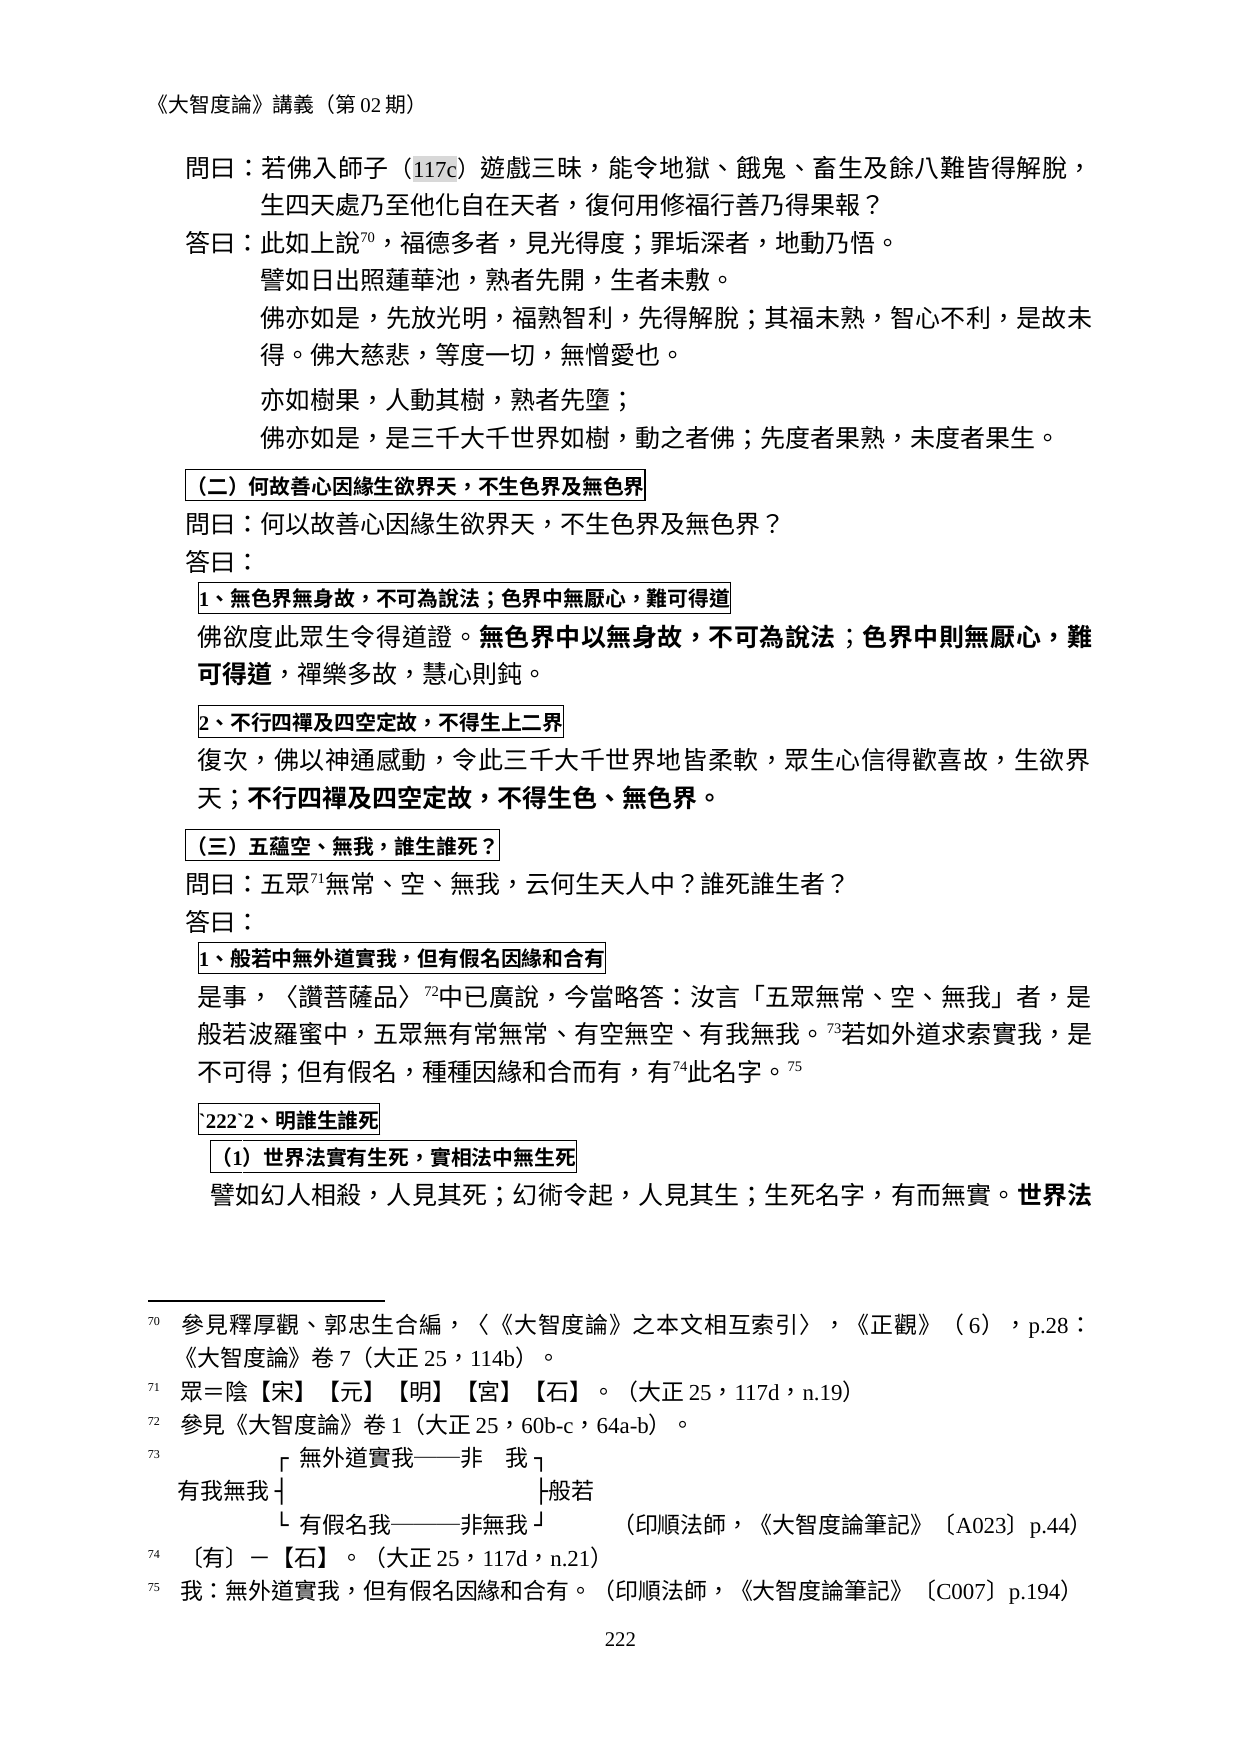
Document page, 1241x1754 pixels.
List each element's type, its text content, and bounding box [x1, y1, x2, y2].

text 佛欲度此眾生令得道證。無色界中以無身故，不可為說法；色界中則無厭心，難可得道，禪樂多故，慧心則鈍。 [198, 616, 1092, 691]
text 1、無色界無身故，不可為說法；色界中無厭心，難可得道 [198, 579, 1092, 616]
text （二）何故善心因緣生欲界天，不生色界及無色界 [185, 466, 1092, 504]
text （1）世界法實有生死，實相法中無生死 [210, 1138, 1092, 1175]
text 佛亦如是，是三千大千世界如樹，動之者佛；先度者果熟，未度者果生。 [260, 418, 1092, 455]
text 問曰：何以故善心因緣生欲界天，不生色界及無色界？ [185, 504, 1092, 541]
text 答曰： [185, 541, 1092, 579]
text 復次，佛以神通感動，令此三千大千世界地皆柔軟，眾生心信得歡喜故，生欲界天；不行四禪及四空定故，不得生色、無色界。 [198, 740, 1092, 815]
text 答曰：此如上說，福德多者，見光得度；罪垢深者，地動乃悟。 [185, 223, 1092, 260]
text 1、般若中無外道實我，但有假名因緣和合有 [198, 939, 1092, 976]
text 問曰：若佛入師子（）遊戲三昧，能令地獄、餓鬼、畜生及餘八難皆得解脫，生四天處乃至他化自在天者，復何用修福行善乃得果報？ [185, 148, 1092, 223]
text 譬如幻人相殺，人見其死；幻術令起，人見其生；生死名字，有而無實。世界法中實有生死，實相法中無有生死。 [210, 1175, 1092, 1213]
text 亦如樹果，人動其樹，熟者先墮； [260, 380, 1092, 418]
text （三）五蘊空、無我，誰生誰死？ [185, 826, 1092, 864]
text 2、不行四禪及四空定故，不得生上二界 [198, 703, 1092, 740]
text 佛亦如是，先放光明，福熟智利，先得解脫；其福未熟，智心不利，是故未得。佛大慈悲，等度一切，無憎愛也。 [260, 298, 1092, 373]
text 是事，〈讚菩薩品〉中已廣說，今當略答：汝言「五眾無常、空、無我」者，是般若波羅蜜中，五眾無有常無常、有空無空、有我無我。若如外道求索實我，是不可得；但有假名，種種因緣和合而有，有此名字。 [198, 976, 1092, 1089]
text 答曰： [185, 901, 1092, 939]
text 問曰：五眾無常、空、無我，云何生天人中？誰死誰生者？ [185, 864, 1092, 901]
text `222`2、明誰生誰死 [198, 1100, 1092, 1138]
text 譬如日出照蓮華池，熟者先開，生者未敷。 [260, 260, 1092, 298]
